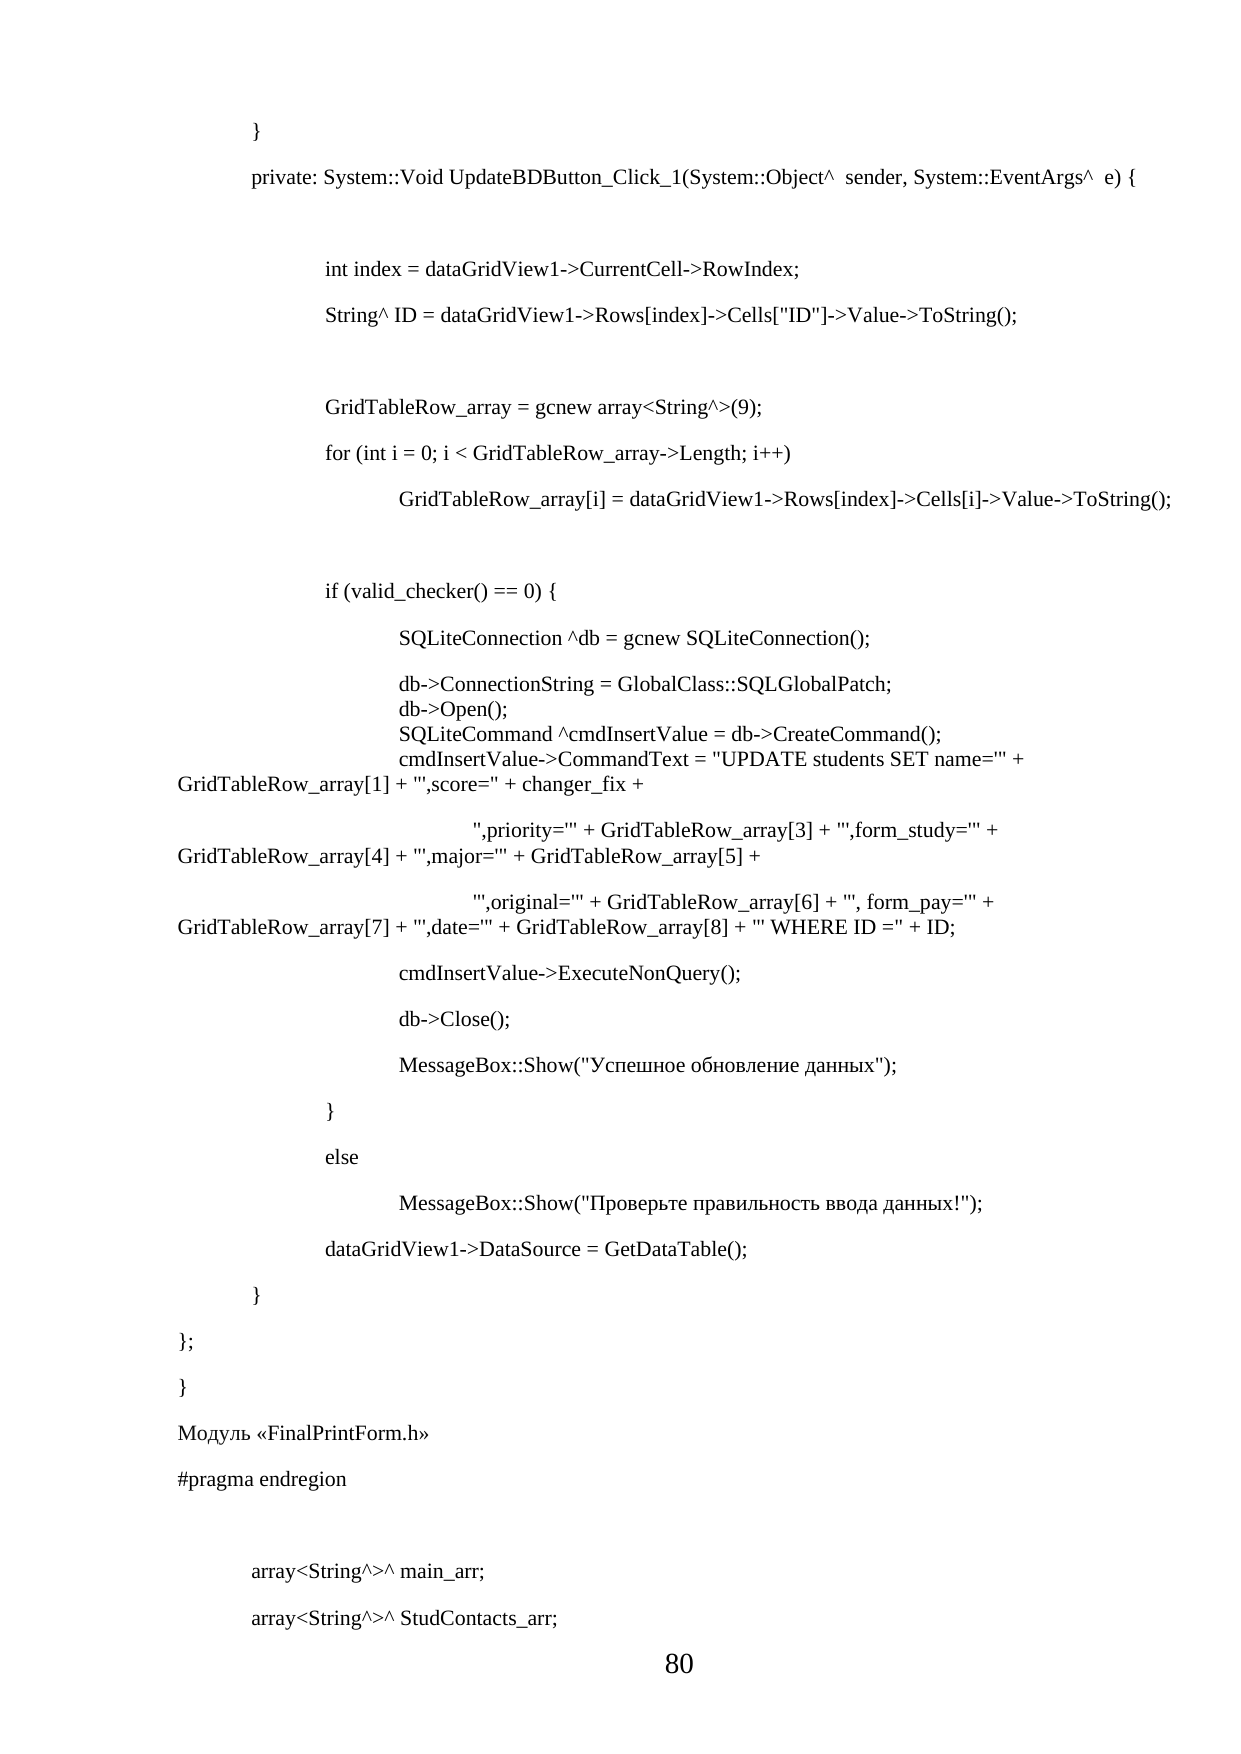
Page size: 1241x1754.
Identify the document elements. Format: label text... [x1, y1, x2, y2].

text else [177, 1144, 1181, 1169]
text array<String^>^ main_arr; [177, 1558, 1181, 1584]
text } [177, 118, 1181, 143]
text if (valid_checker() == 0) { [177, 578, 1181, 604]
text MessageBox::Show("Проверьте правильность ввода данных!"); [177, 1190, 1181, 1215]
text GridTableRow_array = gcnew array<String^>(9); [177, 394, 1181, 419]
text dataGridView1->DataSource = GetDataTable(); [177, 1236, 1181, 1261]
text } [177, 1374, 1181, 1399]
text SQLiteConnection ^db = gcnew SQLiteConnection(); [177, 624, 1181, 650]
text array<String^>^ StudContacts_arr; [177, 1604, 1181, 1630]
text #pragma endregion [177, 1466, 1181, 1492]
text MessageBox::Show("Успешное обновление данных"); [177, 1052, 1181, 1077]
text db->Close(); [177, 1006, 1181, 1031]
text "',original='" + GridTableRow_array[6] + "', form_pay='" + GridTableRow_array[7] + "',date='" + GridTableRow_array[8] + "' WHERE ID =" + ID; [177, 889, 1181, 939]
text for (int i = 0; i < GridTableRow_array->Length; i++) [177, 440, 1181, 466]
text ",priority='" + GridTableRow_array[3] + "',form_study='" + GridTableRow_array[4] + "',major='" + GridTableRow_array[5] + [177, 817, 1181, 868]
text db->ConnectionString = GlobalClass::SQLGlobalPatch; db->Open(); SQLiteCommand ^cmdInsertValue = db->CreateCommand(); cmdInsertValue->CommandText = "UPDATE students SET name='" + GridTableRow_array[1] + "',score=" + changer_fix + [177, 671, 1181, 797]
text GridTableRow_array[i] = dataGridView1->Rows[index]->Cells[i]->Value->ToString(); [177, 486, 1181, 512]
text } [177, 1282, 1181, 1307]
text } [177, 1098, 1181, 1123]
text int index = dataGridView1->CurrentCell->RowIndex; [177, 256, 1181, 281]
text cmdInsertValue->ExecuteNonQuery(); [177, 960, 1181, 985]
text String^ ID = dataGridView1->Rows[index]->Cells["ID"]->Value->ToString(); [177, 302, 1181, 327]
text private: System::Void UpdateBDButton_Click_1(System::Object^ sender, System::EventArgs^ e) { [177, 164, 1181, 189]
text Модуль «FinalPrintForm.h» [177, 1420, 1181, 1446]
text }; [177, 1328, 1181, 1353]
